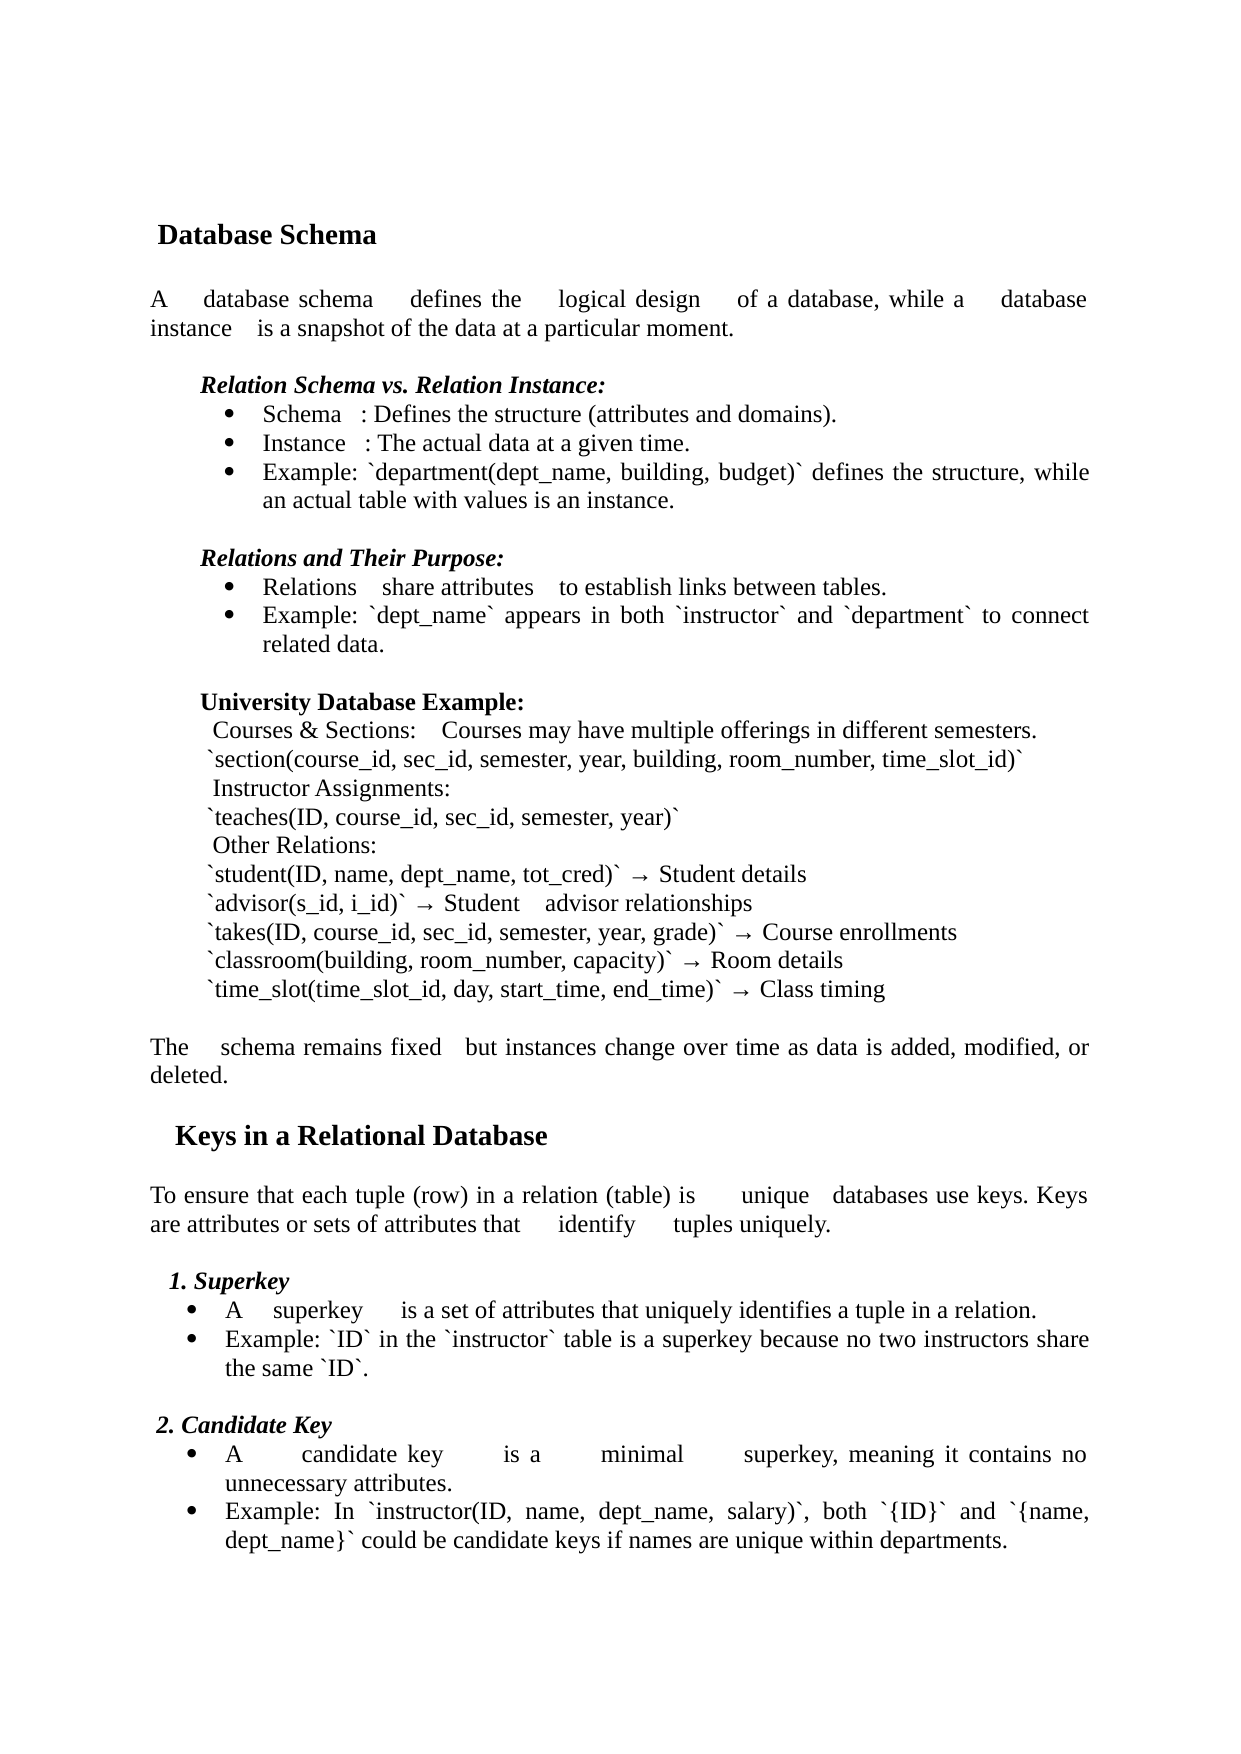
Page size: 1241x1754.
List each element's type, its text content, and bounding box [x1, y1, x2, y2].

text A database schema defines the logical design of a database, while a database instance is a snapshot of the data at a particular moment. [150, 284, 1090, 342]
text `advisor(s_id, i_id)` → Student advisor relationships [150, 888, 1090, 917]
text Other Relations: [150, 830, 1090, 859]
text `classroom(building, room_number, capacity)` → Room details [150, 945, 1090, 974]
text Instructor Assignments: [150, 773, 1090, 802]
text Keys in a Relational Database [150, 1118, 1090, 1151]
text 1. Superkey [150, 1266, 1090, 1295]
list Instance : The actual data at a given time. [225, 428, 1090, 457]
list Relations share attributes to establish links between tables. [225, 572, 1090, 600]
text Database Schema [150, 217, 1090, 251]
text `takes(ID, course_id, sec_id, semester, year, grade)` → Course enrollments [150, 917, 1090, 945]
text Courses & Sections: Courses may have multiple offerings in different semesters. [150, 715, 1090, 744]
list Schema : Defines the structure (attributes and domains). [225, 399, 1090, 428]
text The schema remains fixed but instances change over time as data is added, modified, or deleted. [150, 1032, 1090, 1089]
list Example: In `instructor(ID, name, dept_name, salary)`, both `{ID}` and `{name, dept_name}` could be candidate keys if names are unique within departments. [187, 1496, 1090, 1554]
list Example: `department(dept_name, building, budget)` defines the structure, while an actual table with values is an instance. [225, 457, 1090, 514]
text Relation Schema vs. Relation Instance: [150, 370, 1090, 399]
text 2. Candidate Key [150, 1410, 1090, 1439]
text `student(ID, name, dept_name, tot_cred)` → Student details [150, 859, 1090, 888]
list Example: `dept_name` appears in both `instructor` and `department` to connect related data. [225, 600, 1090, 658]
text Relations and Their Purpose: [150, 543, 1090, 572]
list Example: `ID` in the `instructor` table is a superkey because no two instructors share the same `ID`. [187, 1324, 1090, 1381]
text `teaches(ID, course_id, sec_id, semester, year)` [150, 802, 1090, 830]
text `section(course_id, sec_id, semester, year, building, room_number, time_slot_id)` [150, 744, 1090, 773]
text `time_slot(time_slot_id, day, start_time, end_time)` → Class timing [150, 974, 1090, 1003]
list A superkey is a set of attributes that uniquely identifies a tuple in a relation. [187, 1295, 1090, 1324]
text University Database Example: [150, 687, 1090, 715]
list A candidate key is a minimal superkey, meaning it contains no unnecessary attributes. [187, 1439, 1090, 1496]
text To ensure that each tuple (row) in a relation (table) is unique databases use keys. Keys are attributes or sets of attributes that identify tuples uniquely. [150, 1180, 1090, 1238]
